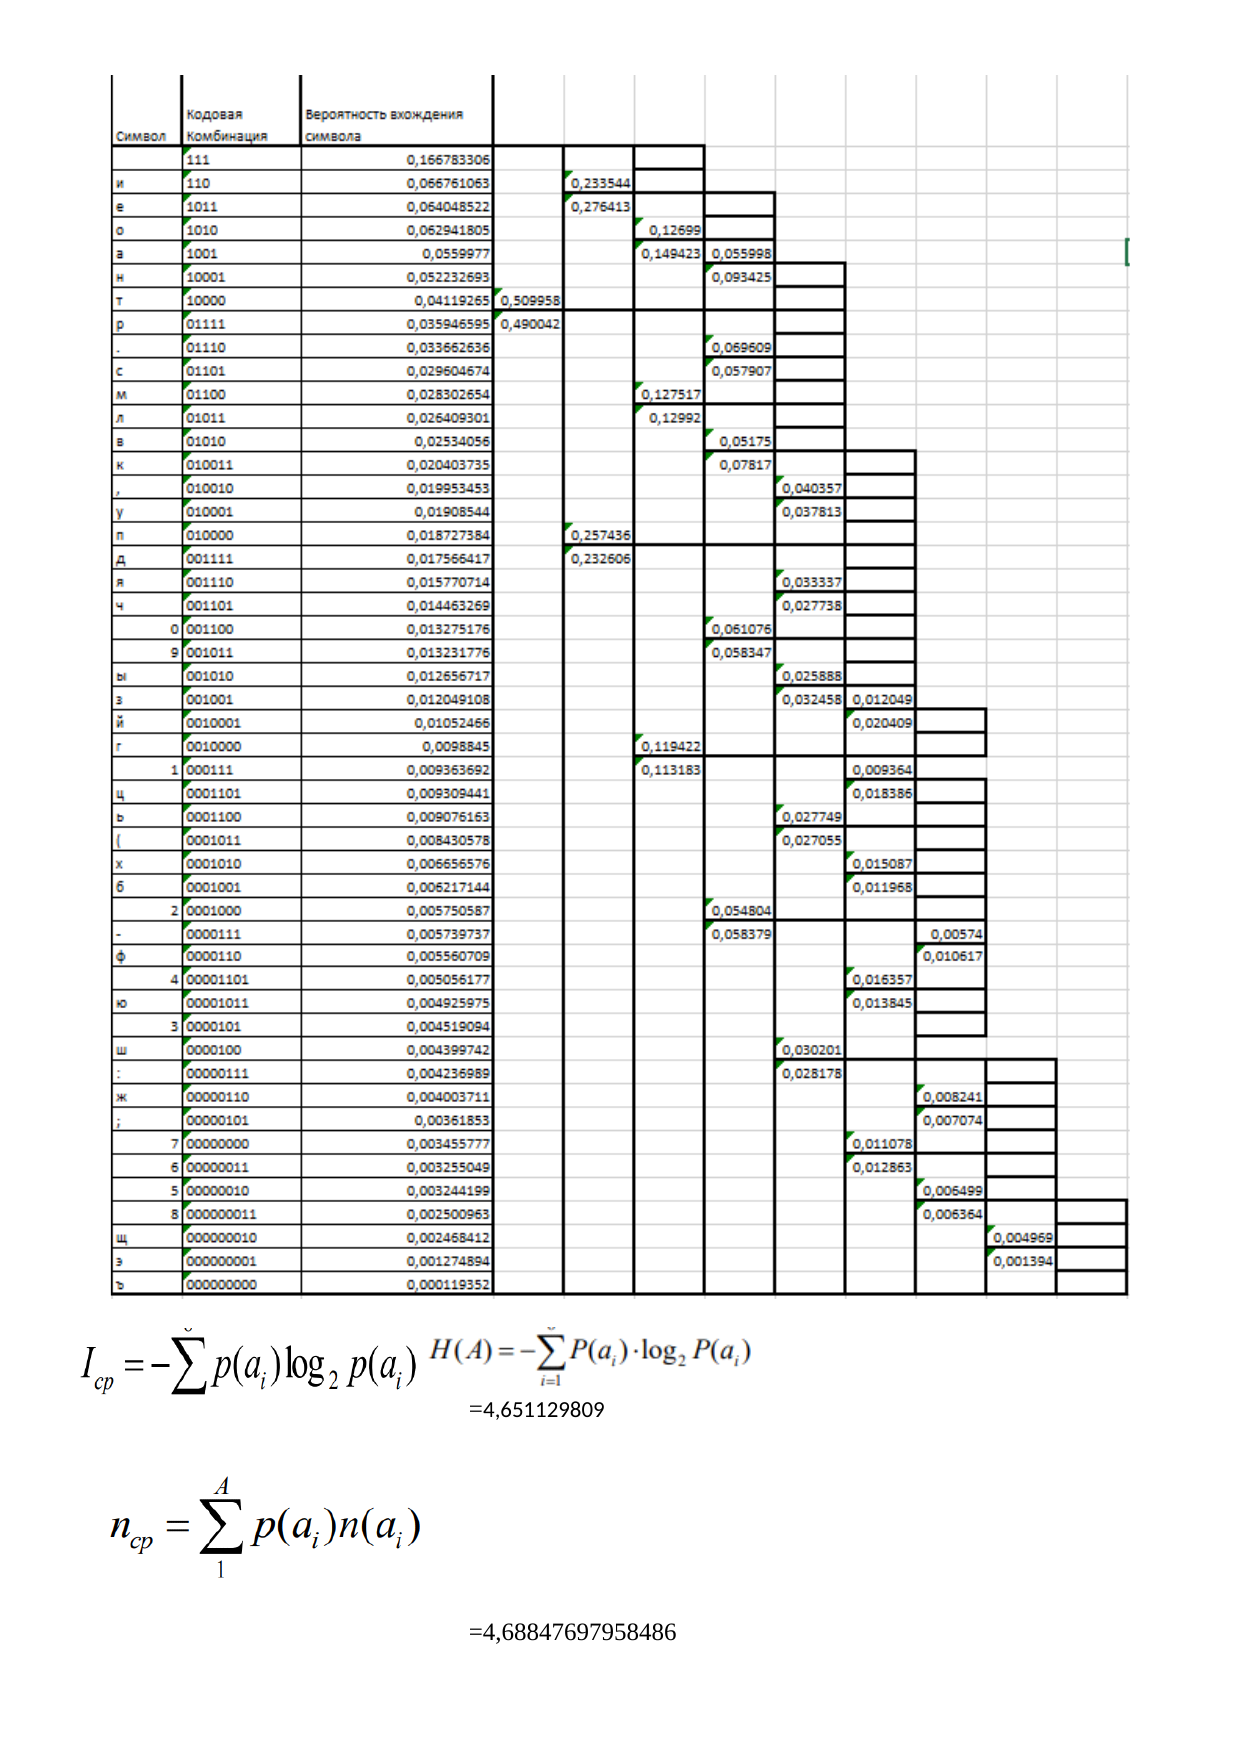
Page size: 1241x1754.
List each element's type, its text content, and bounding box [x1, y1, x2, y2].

text =4,651129809 [75, 1394, 1165, 1424]
picture [75, 1327, 757, 1395]
text =4,68847697958486 [75, 1617, 1165, 1646]
picture [75, 1452, 422, 1589]
picture [110, 75, 1130, 1299]
